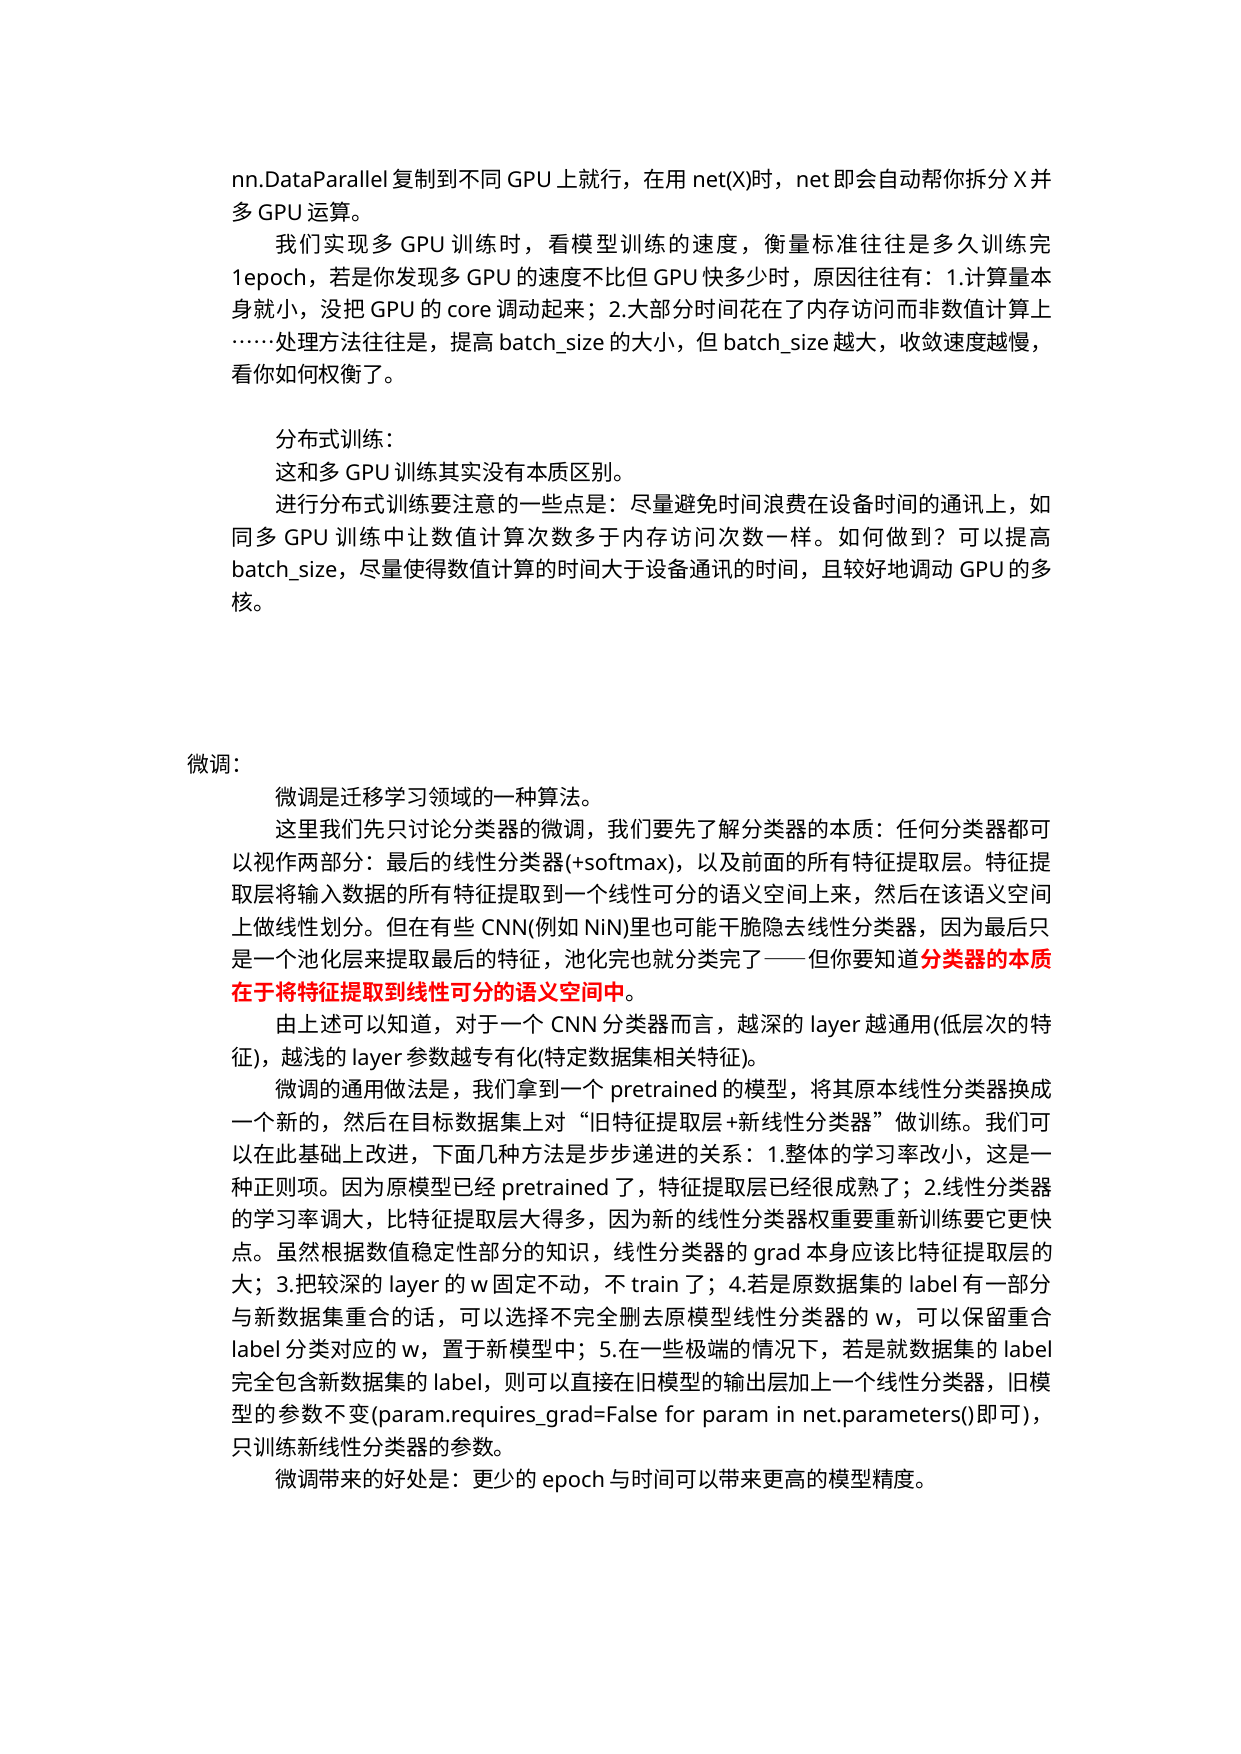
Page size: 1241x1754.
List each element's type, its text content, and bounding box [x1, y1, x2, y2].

text 微调带来的好处是：更少的epoch与时间可以带来更高的模型精度。 [231, 1462, 1053, 1494]
text 微调： [187, 747, 1053, 779]
text 微调的通用做法是，我们拿到一个pretrained的模型，将其原本线性分类器换成一个新的，然后在目标数据集上对“旧特征提取层+新线性分类器”做训练。我们可以在此基础上改进，下面几种方法是步步递进的关系：1.整体的学习率改小，这是一种正则项。因为原模型已经pretrained了，特征提取层已经很成熟了；2.线性分类器的学习率调大，比特征提取层大得多，因为新的线性分类器权重要重新训练要它更快点。虽然根据数值稳定性部分的知识，线性分类器的grad本身应该比特征提取层的大；3.把较深的layer的w固定不动，不train了；4.若是原数据集的label有一部分与新数据集重合的话，可以选择不完全删去原模型线性分类器的w，可以保留重合label分类对应的w，置于新模型中；5.在一些极端的情况下，若是就数据集的label完全包含新数据集的label，则可以直接在旧模型的输出层加上一个线性分类器，旧模型的参数不变(param.requires_grad=False for param in net.parameters()即可)，只训练新线性分类器的参数。 [231, 1072, 1053, 1462]
text 由上述可以知道，对于一个CNN分类器而言，越深的layer越通用(低层次的特征)，越浅的layer参数越专有化(特定数据集相关特征)。 [231, 1007, 1053, 1072]
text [231, 162, 1053, 227]
text 微调是迁移学习领域的一种算法。 [231, 779, 1053, 812]
text 进行分布式训练要注意的一些点是：尽量避免时间浪费在设备时间的通讯上，如同多GPU训练中让数值计算次数多于内存访问次数一样。如何做到？可以提高batch_size，尽量使得数值计算的时间大于设备通讯的时间，且较好地调动GPU的多核。 [231, 487, 1053, 617]
text 分布式训练： [231, 422, 1053, 454]
text 我们实现多GPU训练时，看模型训练的速度，衡量标准往往是多久训练完1epoch，若是你发现多GPU的速度不比但GPU快多少时，原因往往有：1.计算量本身就小，没把GPU的core调动起来；2.大部分时间花在了内存访问而非数值计算上……处理方法往往是，提高batch_size的大小，但batch_size越大，收敛速度越慢，看你如何权衡了。 [231, 227, 1053, 389]
text 这和多GPU训练其实没有本质区别。 [231, 454, 1053, 487]
text 这里我们先只讨论分类器的微调，我们要先了解分类器的本质：任何分类器都可以视作两部分：最后的线性分类器(+softmax)，以及前面的所有特征提取层。特征提取层将输入数据的所有特征提取到一个线性可分的语义空间上来，然后在该语义空间上做线性划分。但在有些CNN(例如NiN)里也可能干脆隐去线性分类器，因为最后只是一个池化层来提取最后的特征，池化完也就分类完了——但你要知道分类器的本质在于将特征提取到线性可分的语义空间中。 [231, 812, 1053, 1007]
